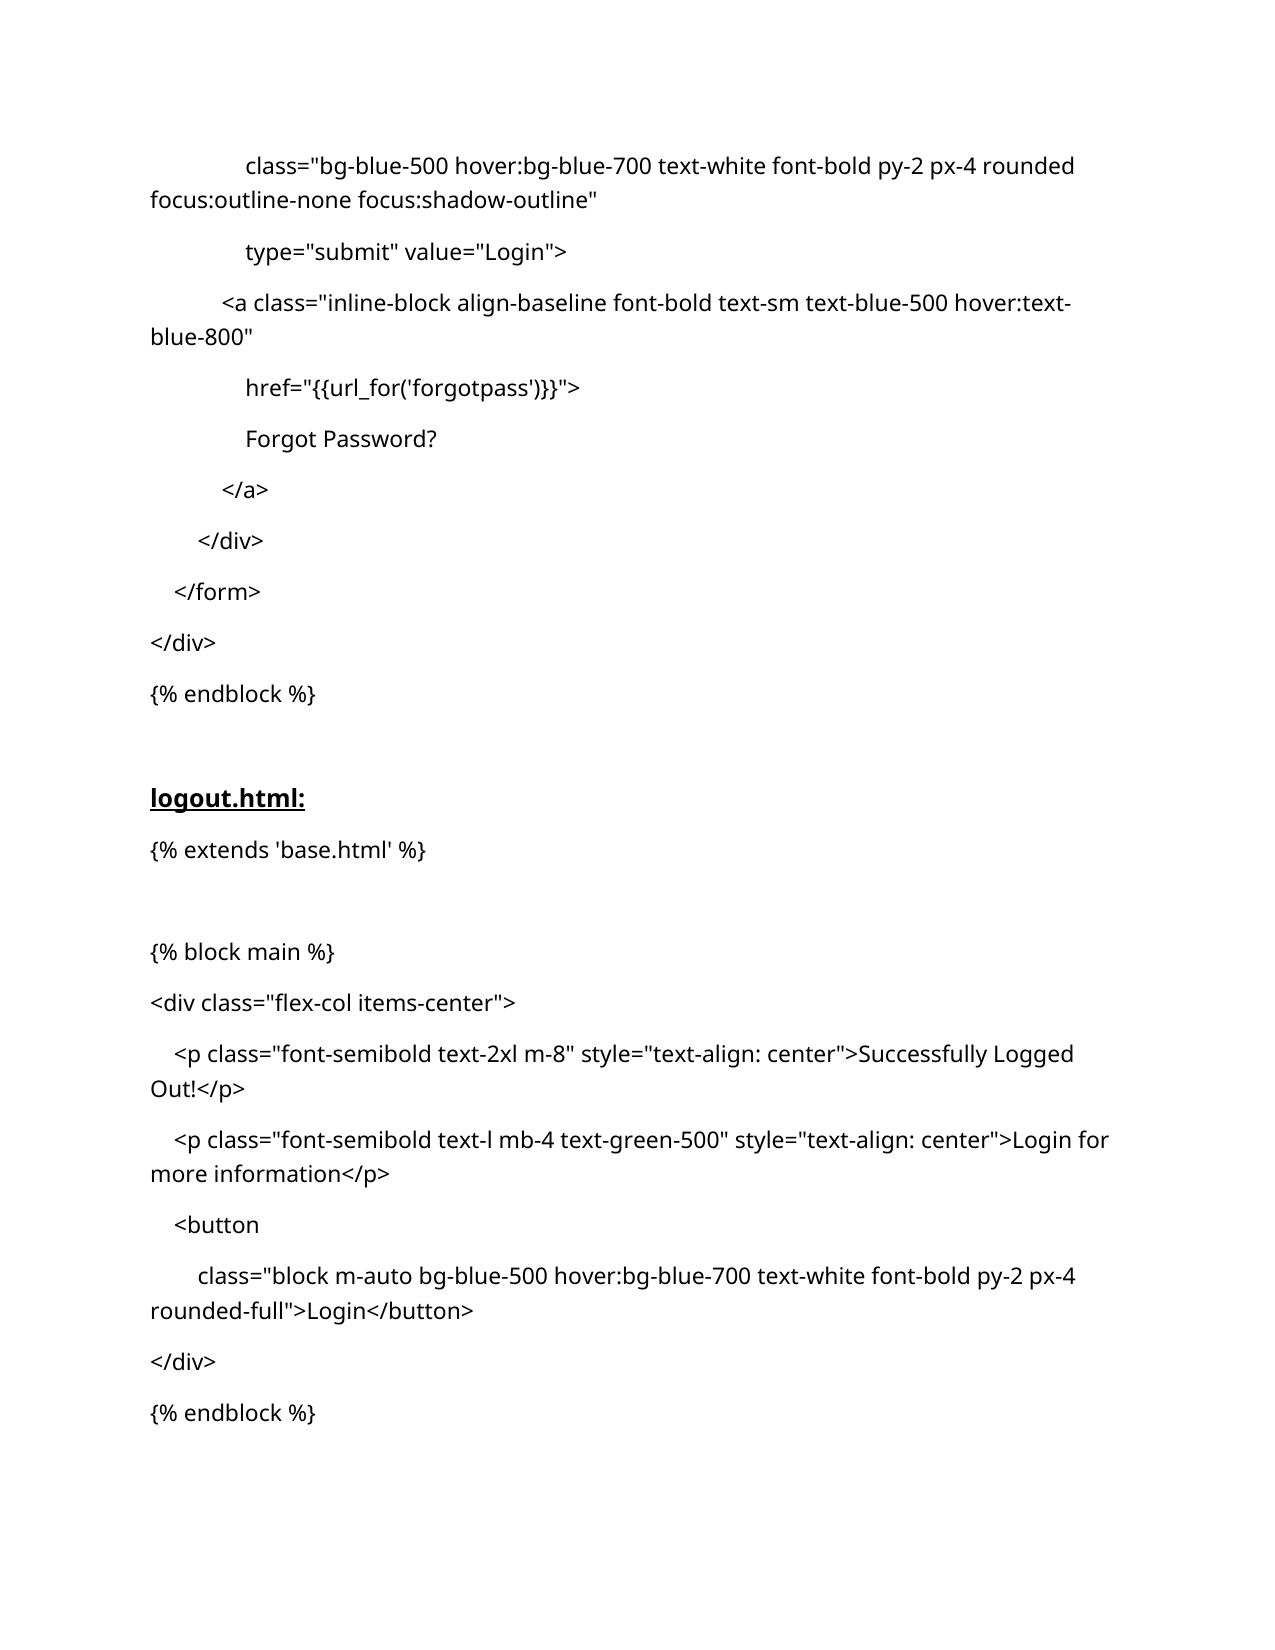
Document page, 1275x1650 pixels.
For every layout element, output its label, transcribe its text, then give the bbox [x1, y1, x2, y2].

text </form> [150, 576, 1125, 607]
text <p class="font-semibold text-2xl m-8" style="text-align: center">Successfully Logged Out!</p> [150, 1038, 1125, 1104]
text class="block m-auto bg-blue-500 hover:bg-blue-700 text-white font-bold py-2 px-4 rounded-full">Login</button> [150, 1260, 1125, 1326]
text </div> [150, 525, 1125, 556]
text {% endblock %} [150, 678, 1125, 709]
text {% endblock %} [150, 1397, 1125, 1428]
text <a class="inline-block align-baseline font-bold text-sm text-blue-500 hover:text-blue-800" [150, 286, 1125, 352]
text {% extends 'base.html' %} [150, 834, 1125, 866]
text logout.html: [150, 780, 1125, 814]
text <p class="font-semibold text-l mb-4 text-green-500" style="text-align: center">Login for more information</p> [150, 1124, 1125, 1189]
text </div> [150, 627, 1125, 658]
text <div class="flex-col items-center"> [150, 987, 1125, 1019]
text Forgot Password? [150, 423, 1125, 454]
text </a> [150, 474, 1125, 505]
text type="submit" value="Login"> [150, 235, 1125, 267]
text {% block main %} [150, 936, 1125, 968]
text href="{{url_for('forgotpass')}}"> [150, 372, 1125, 403]
text </div> [150, 1346, 1125, 1377]
text <button [150, 1209, 1125, 1241]
text class="bg-blue-500 hover:bg-blue-700 text-white font-bold py-2 px-4 rounded focus:outline-none focus:shadow-outline" [150, 150, 1125, 216]
